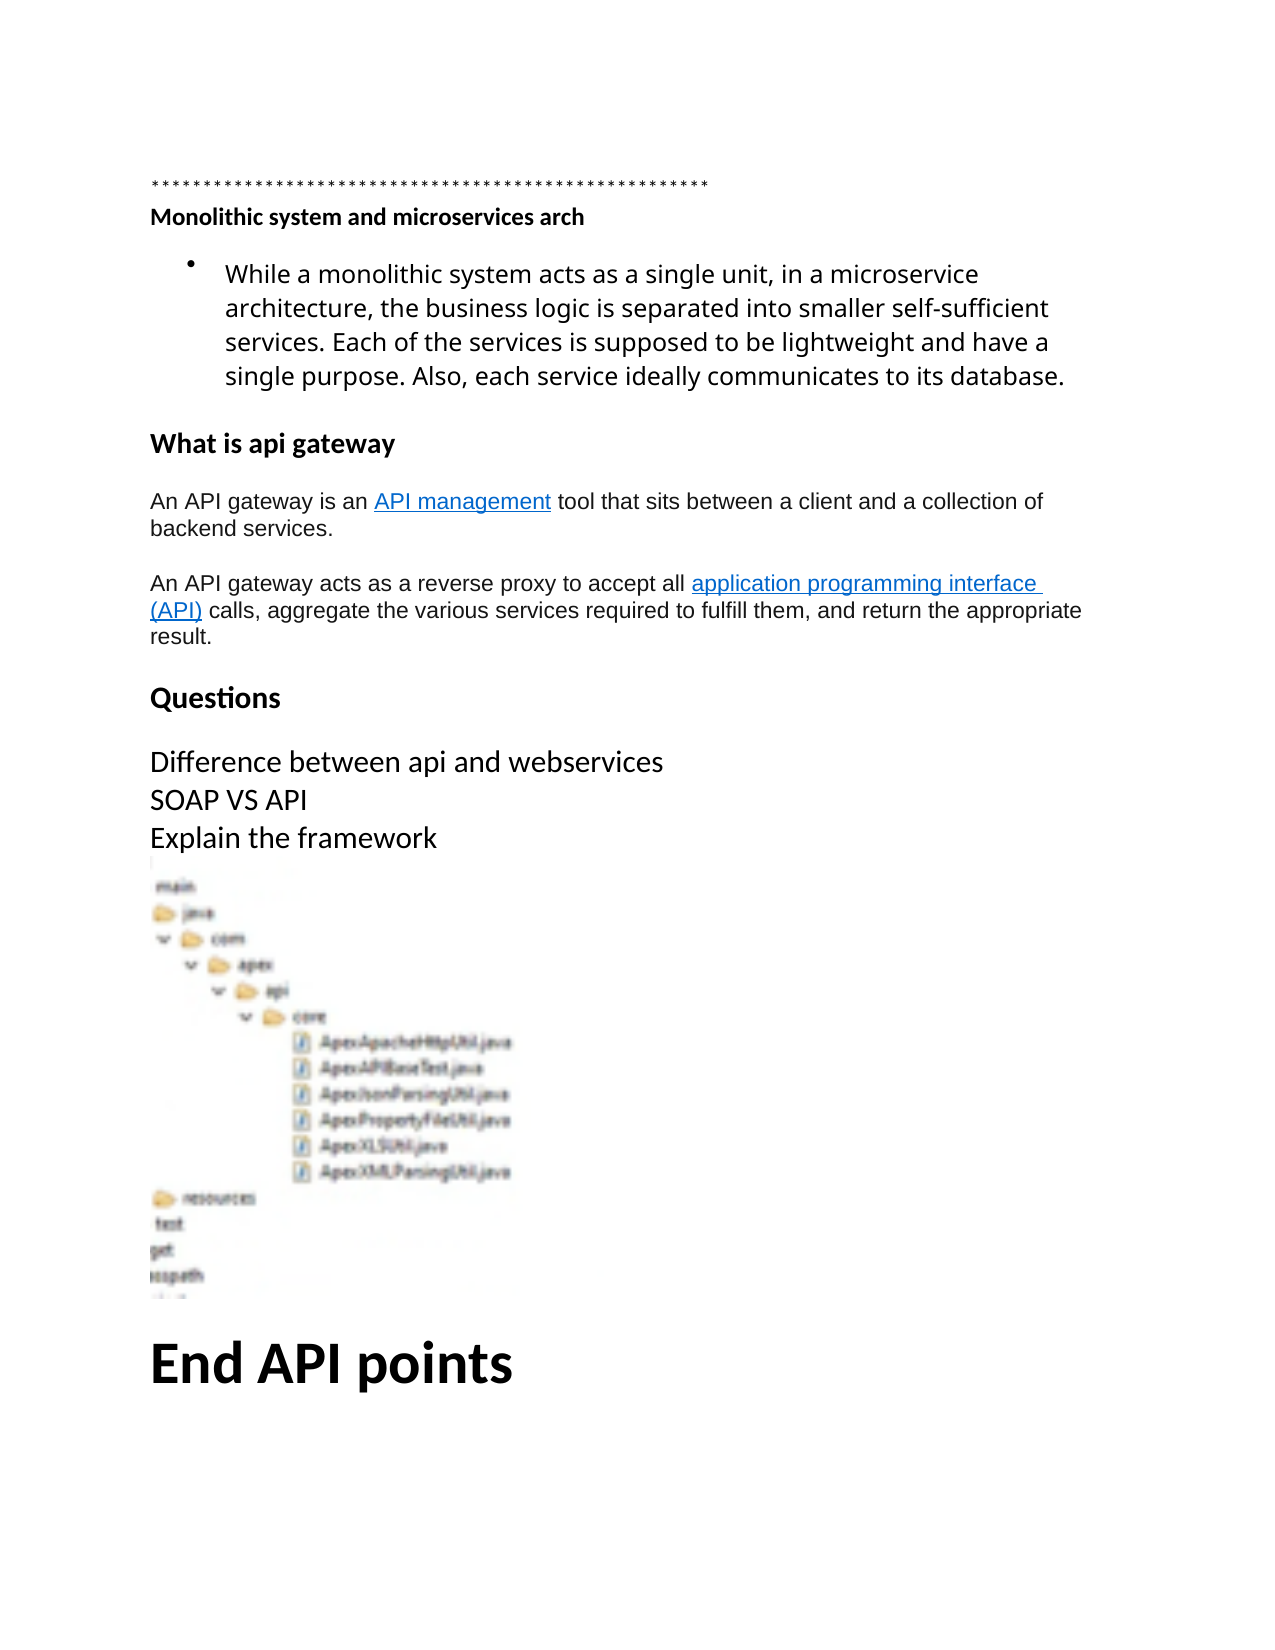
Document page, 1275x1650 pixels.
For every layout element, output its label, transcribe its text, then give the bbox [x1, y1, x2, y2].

list While a monolithic system acts as a single unit, in a microservice architecture, the business logic is separated into smaller self-sufficient services. Each of the services is supposed to be lightweight and have a single purpose. Also, each service ideally communicates to its database. [187, 257, 1125, 393]
text Monolithic system and microservices arch [150, 201, 1125, 231]
text ****************************************************** [150, 175, 1125, 201]
text What is api gateway [150, 425, 1125, 460]
text End API points [150, 1324, 1125, 1398]
picture [150, 856, 604, 1299]
text Questions [150, 678, 1125, 717]
text An API gateway acts as a reverse proxy to accept all application programming interface (API) calls, aggregate the various services required to fulfill them, and return the appropriate result. [150, 570, 1125, 649]
text SOAP VS API [150, 780, 1125, 818]
text Difference between api and webservices [150, 742, 1125, 780]
text Explain the framework [150, 818, 1125, 856]
text An API gateway is an API management tool that sits between a client and a collection of backend services. [150, 488, 1125, 541]
